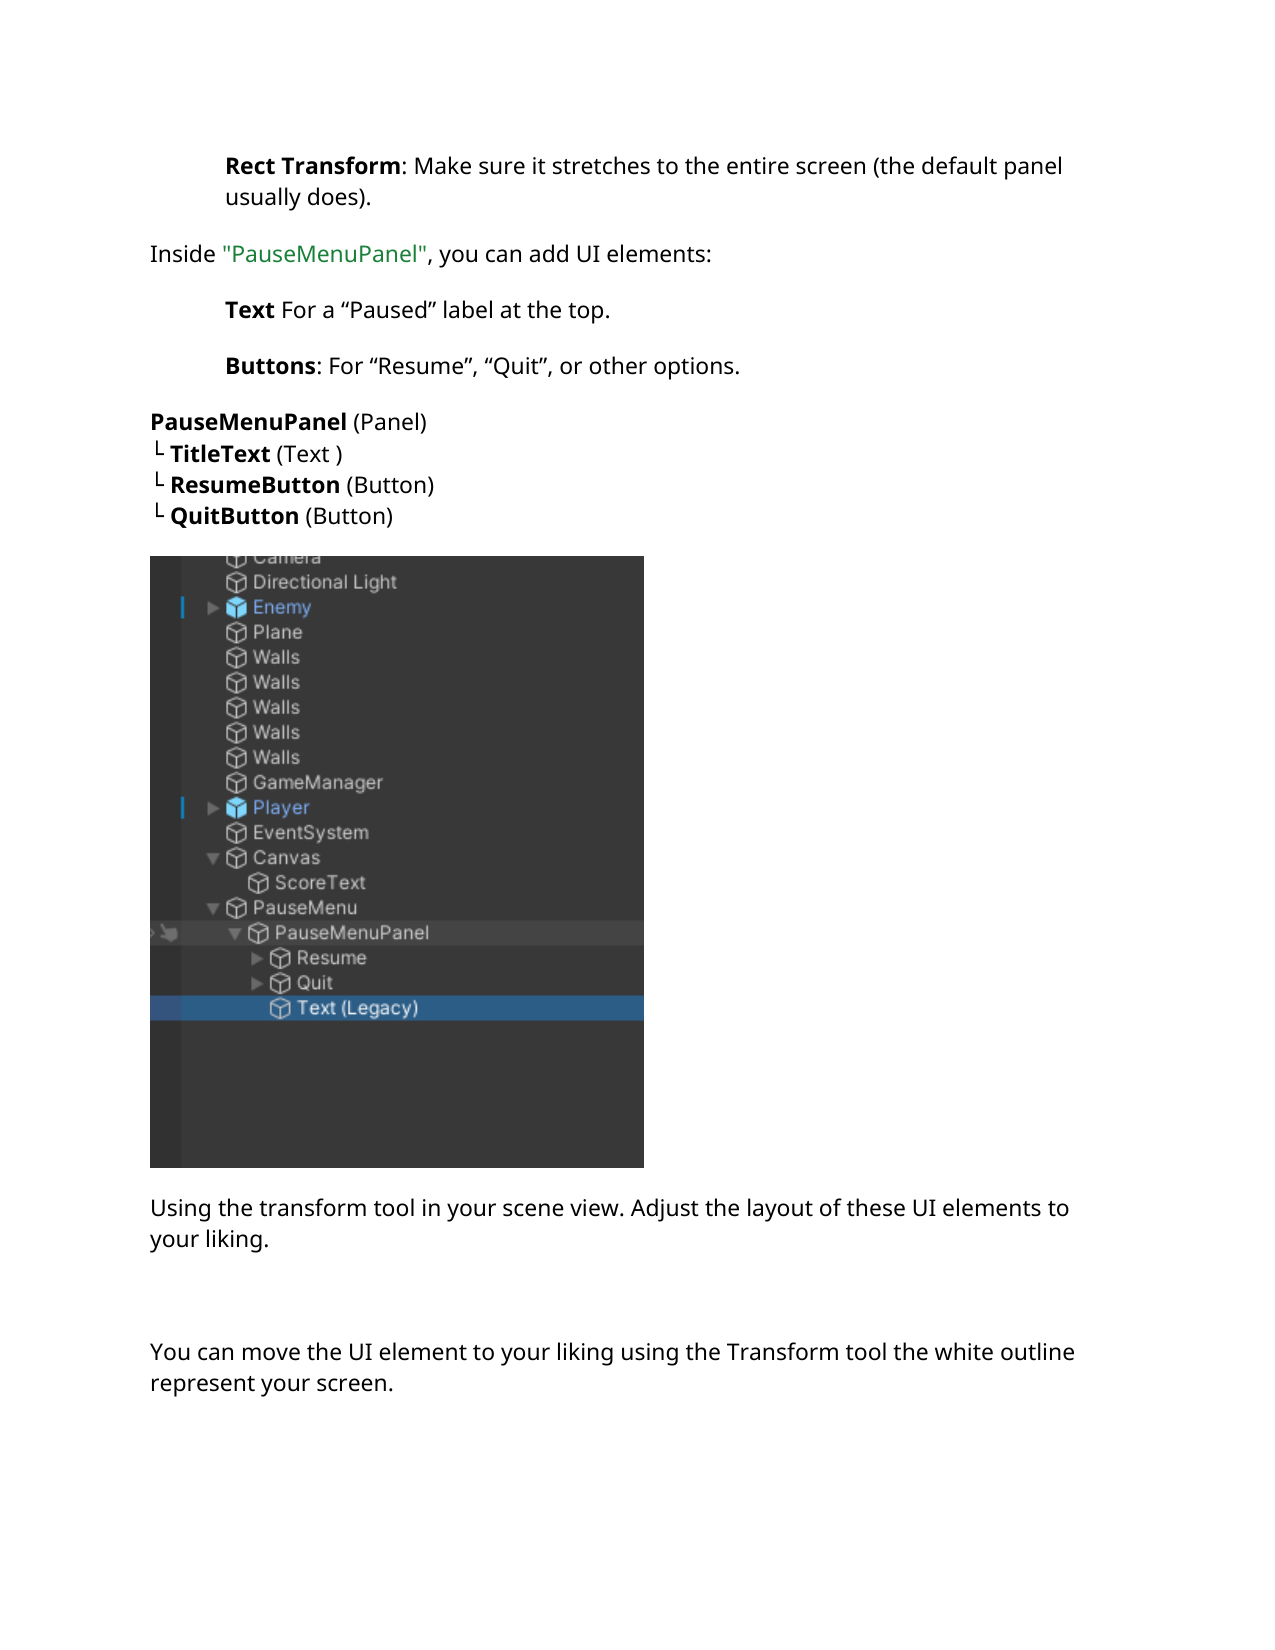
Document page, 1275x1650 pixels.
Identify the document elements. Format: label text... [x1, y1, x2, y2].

picture [150, 556, 644, 1168]
text Rect Transform: Make sure it stretches to the entire screen (the default panel usually does). [225, 150, 1125, 212]
text Using the transform tool in your scene view. Adjust the layout of these UI elements to your liking. [150, 1192, 1125, 1255]
text You can move the UI element to your liking using the Transform tool the white outline represent your screen. [150, 1336, 1125, 1398]
text PauseMenuPanel (Panel) └ TitleText (Text ) └ ResumeButton (Button) └ QuitButton (Button) [150, 406, 1125, 531]
text Text For a “Paused” label at the top. [225, 294, 1125, 325]
text Buttons: For “Resume”, “Quit”, or other options. [225, 350, 1125, 381]
text Inside "PauseMenuPanel", you can add UI elements: [150, 237, 1125, 269]
